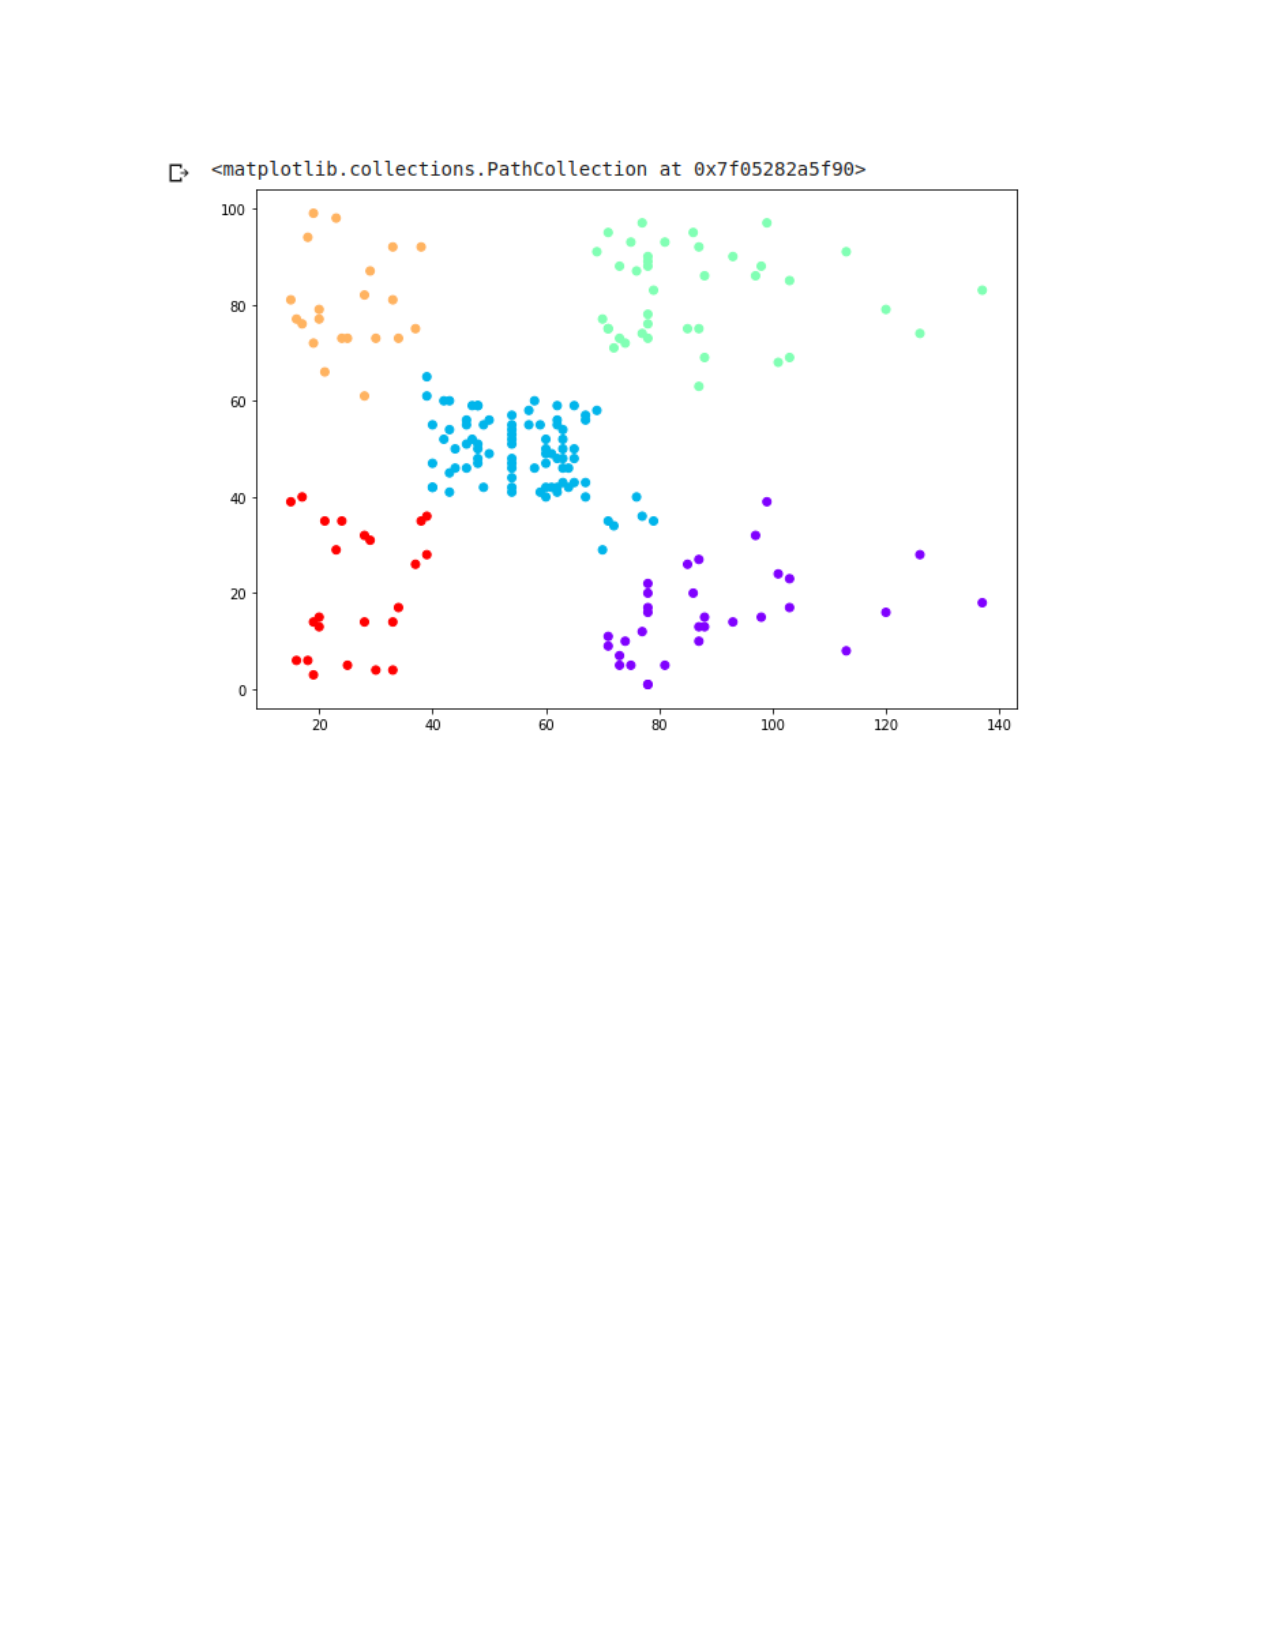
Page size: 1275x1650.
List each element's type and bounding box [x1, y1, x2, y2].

picture [150, 150, 1125, 748]
